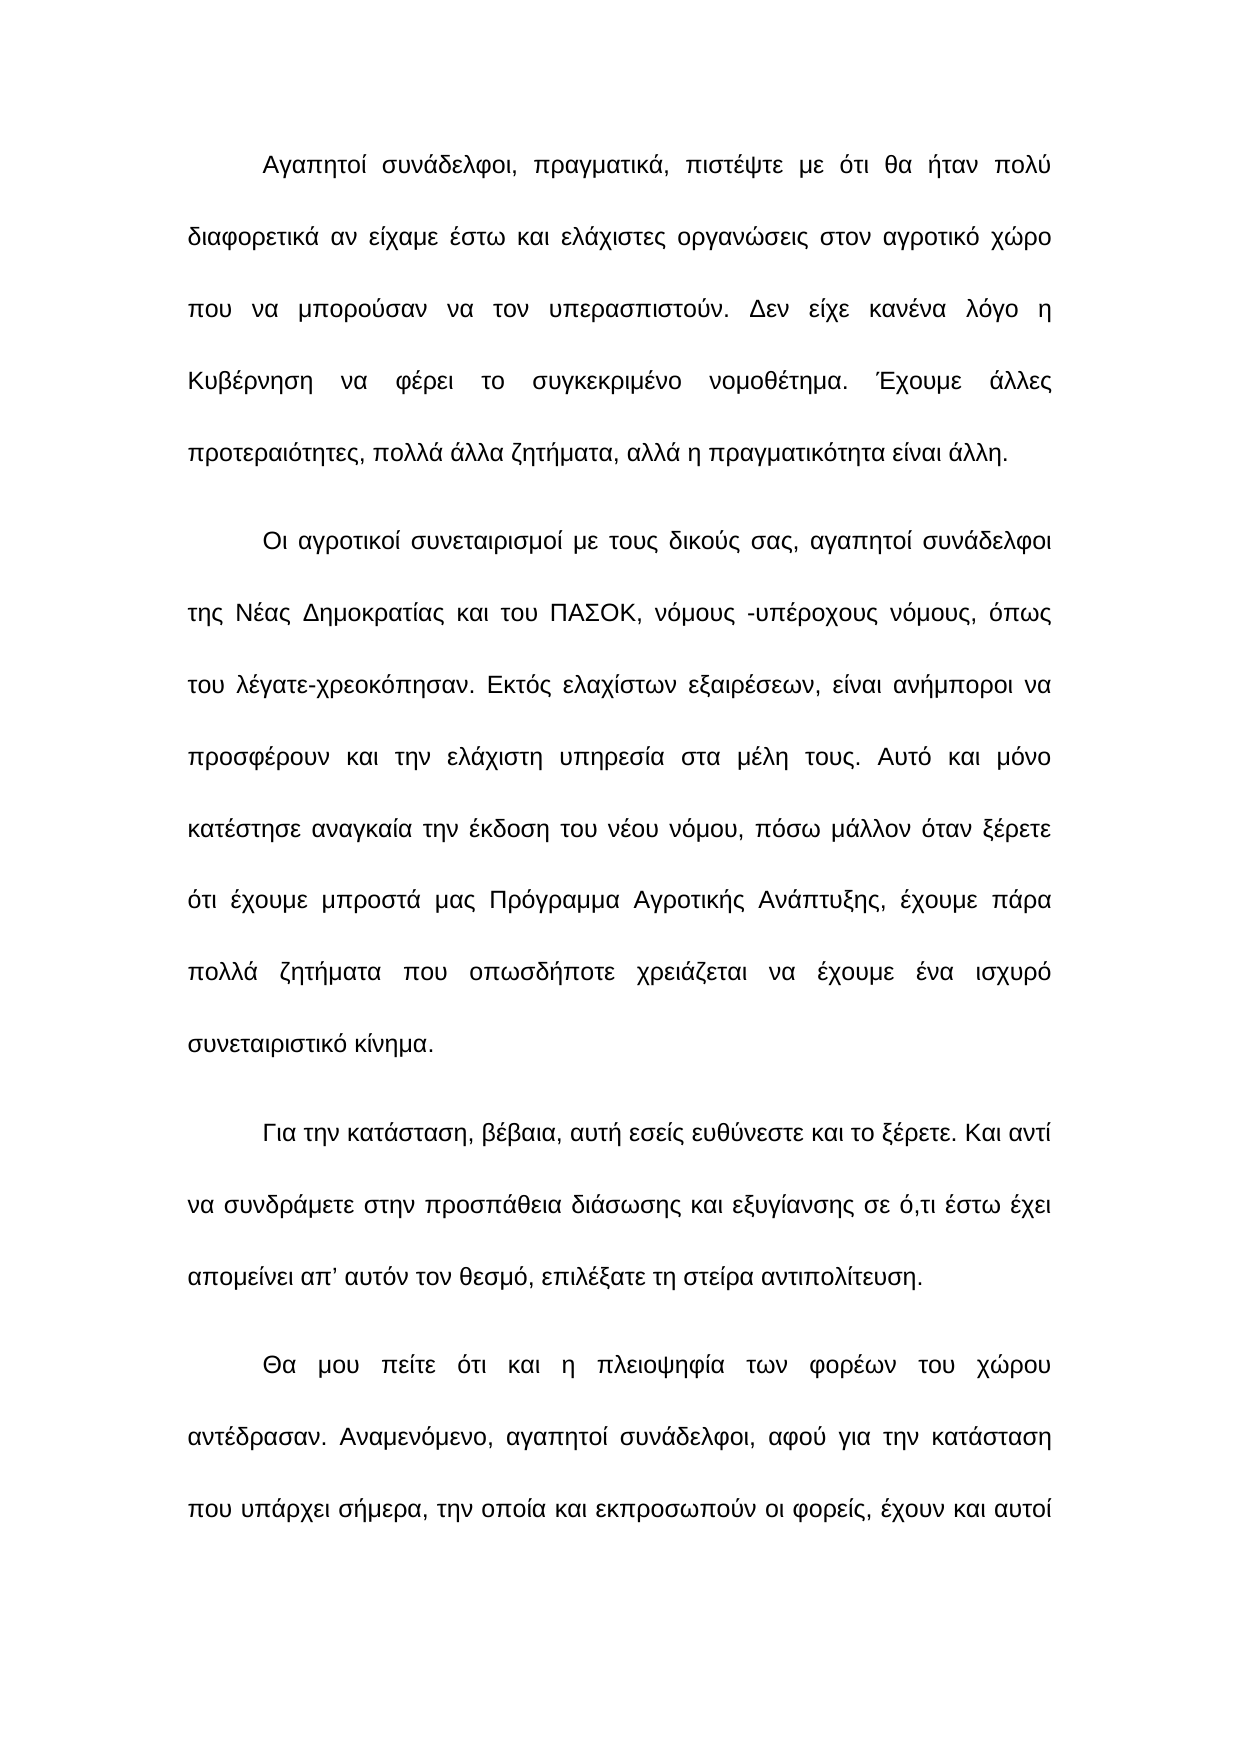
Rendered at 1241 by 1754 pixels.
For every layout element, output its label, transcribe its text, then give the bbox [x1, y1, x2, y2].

text Οι αγροτικοί συνεταιρισμοί με τους δικούς σας, αγαπητοί συνάδελφοι της Νέας Δημοκρατίας και του ΠΑΣΟΚ, νόμους -υπέροχους νόμους, όπως του λέγατε-χρεοκόπησαν. Εκτός ελαχίστων εξαιρέσεων, είναι ανήμποροι να προσφέρουν και την ελάχιστη υπηρεσία στα μέλη τους. Αυτό και μόνο κατέστησε αναγκαία την έκδοση του νέου νόμου, πόσω μάλλον όταν ξέρετε ότι έχουμε μπροστά μας Πρόγραμμα Αγροτικής Ανάπτυξης, έχουμε πάρα πολλά ζητήματα που οπωσδήποτε χρειάζεται να έχουμε ένα ισχυρό συνεταιριστικό κίνημα. [187, 526, 1053, 1058]
text Αγαπητοί συνάδελφοι, πραγματικά, πιστέψτε με ότι θα ήταν πολύ διαφορετικά αν είχαμε έστω και ελάχιστες οργανώσεις στον αγροτικό χώρο που να μπορούσαν να τον υπερασπιστούν. Δεν είχε κανένα λόγο η Κυβέρνηση να φέρει το συγκεκριμένο νομοθέτημα. Έχουμε άλλες προτεραιότητες, πολλά άλλα ζητήματα, αλλά η πραγματικότητα είναι άλλη. [187, 150, 1053, 466]
text Για την κατάσταση, βέβαια, αυτή εσείς ευθύνεστε και το ξέρετε. Και αντί να συνδράμετε στην προσπάθεια διάσωσης και εξυγίανσης σε ό,τι έστω έχει απομείνει απ’ αυτόν τον θεσμό, επιλέξατε τη στείρα αντιπολίτευση. [187, 1118, 1053, 1290]
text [187, 1350, 1053, 1522]
